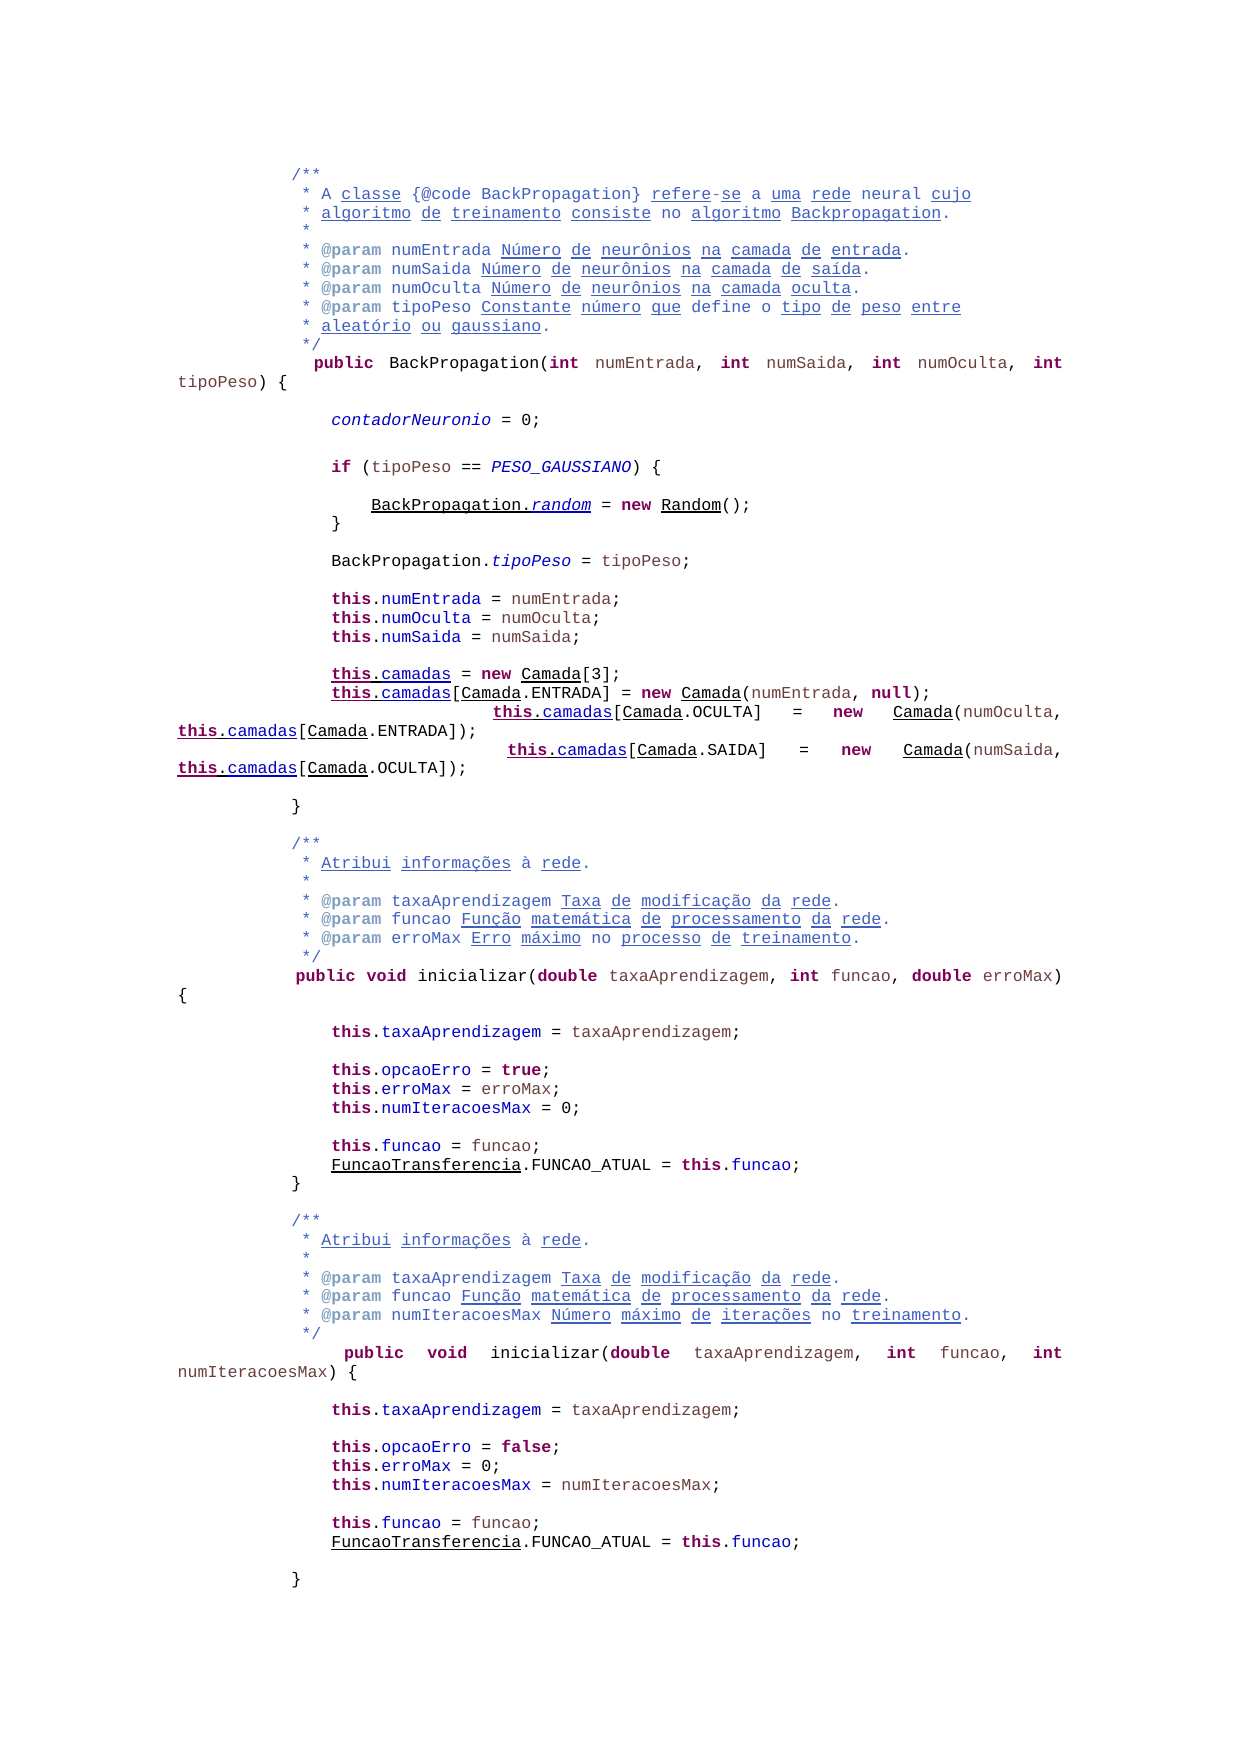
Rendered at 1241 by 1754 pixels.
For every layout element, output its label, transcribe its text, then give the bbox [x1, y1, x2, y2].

text /** [177, 166, 1063, 185]
text this.erroMax = erroMax; [177, 1081, 1063, 1099]
text this.funcao = funcao; [177, 1137, 1063, 1156]
text this.taxaAprendizagem = taxaAprendizagem; [177, 1401, 1063, 1420]
text if (tipoPeso == PESO_GAUSSIANO) { [177, 458, 1063, 477]
text this.taxaAprendizagem = taxaAprendizagem; [177, 1024, 1063, 1043]
text this.camadas[Camada.ENTRADA] = new Camada(numEntrada, null); [177, 685, 1063, 703]
text this.numIteracoesMax = 0; [177, 1099, 1063, 1118]
text * [177, 1250, 1063, 1269]
text /** [177, 836, 1063, 854]
text * @param numOculta Número de neurônios na camada oculta. [177, 279, 1063, 298]
text * @param taxaAprendizagem Taxa de modificação da rede. [177, 892, 1063, 911]
text * @param taxaAprendizagem Taxa de modificação da rede. [177, 1269, 1063, 1288]
text BackPropagation.tipoPeso = tipoPeso; [177, 553, 1063, 572]
text * @param erroMax Erro máximo no processo de treinamento. [177, 930, 1063, 949]
text contadorNeuronio = 0; [177, 412, 1063, 430]
text */ [177, 1326, 1063, 1344]
text */ [177, 336, 1063, 355]
text this.opcaoErro = false; [177, 1439, 1063, 1458]
text this.camadas = new Camada[3]; [177, 666, 1063, 685]
text public BackPropagation(int numEntrada, int numSaida, int numOculta, int tipoPeso) { [177, 355, 1063, 393]
text this.numEntrada = numEntrada; [177, 590, 1063, 609]
text FuncaoTransferencia.FUNCAO_ATUAL = this.funcao; [177, 1533, 1063, 1552]
text FuncaoTransferencia.FUNCAO_ATUAL = this.funcao; [177, 1156, 1063, 1175]
text * @param funcao Função matemática de processamento da rede. [177, 911, 1063, 930]
text * @param tipoPeso Constante número que define o tipo de peso entre [177, 298, 1063, 317]
text * A classe {@code BackPropagation} refere-se a uma rede neural cujo [177, 185, 1063, 204]
text * Atribui informações à rede. [177, 1231, 1063, 1250]
text this.numSaida = numSaida; [177, 628, 1063, 647]
text } [177, 515, 1063, 534]
text * @param numEntrada Número de neurônios na camada de entrada. [177, 242, 1063, 261]
text this.camadas[Camada.SAIDA] = new Camada(numSaida, this.camadas[Camada.OCULTA]); [177, 741, 1063, 779]
text * algoritmo de treinamento consiste no algoritmo Backpropagation. [177, 204, 1063, 223]
text BackPropagation.random = new Random(); [177, 496, 1063, 515]
text * [177, 873, 1063, 892]
text */ [177, 949, 1063, 967]
text * @param numSaida Número de neurônios na camada de saída. [177, 261, 1063, 279]
text } [177, 1175, 1063, 1194]
text * aleatório ou gaussiano. [177, 317, 1063, 336]
text * Atribui informações à rede. [177, 854, 1063, 873]
text } [177, 798, 1063, 817]
text this.erroMax = 0; [177, 1458, 1063, 1477]
text } [177, 1571, 1063, 1590]
text * [177, 223, 1063, 242]
text this.funcao = funcao; [177, 1514, 1063, 1533]
text this.opcaoErro = true; [177, 1062, 1063, 1081]
text this.numOculta = numOculta; [177, 609, 1063, 628]
text public void inicializar(double taxaAprendizagem, int funcao, double erroMax) { [177, 967, 1063, 1005]
text * @param numIteracoesMax Número máximo de iterações no treinamento. [177, 1307, 1063, 1326]
text * @param funcao Função matemática de processamento da rede. [177, 1288, 1063, 1307]
text public void inicializar(double taxaAprendizagem, int funcao, int numIteracoesMax) { [177, 1344, 1063, 1382]
text this.camadas[Camada.OCULTA] = new Camada(numOculta, this.camadas[Camada.ENTRADA]); [177, 703, 1063, 741]
text this.numIteracoesMax = numIteracoesMax; [177, 1477, 1063, 1495]
text /** [177, 1213, 1063, 1231]
